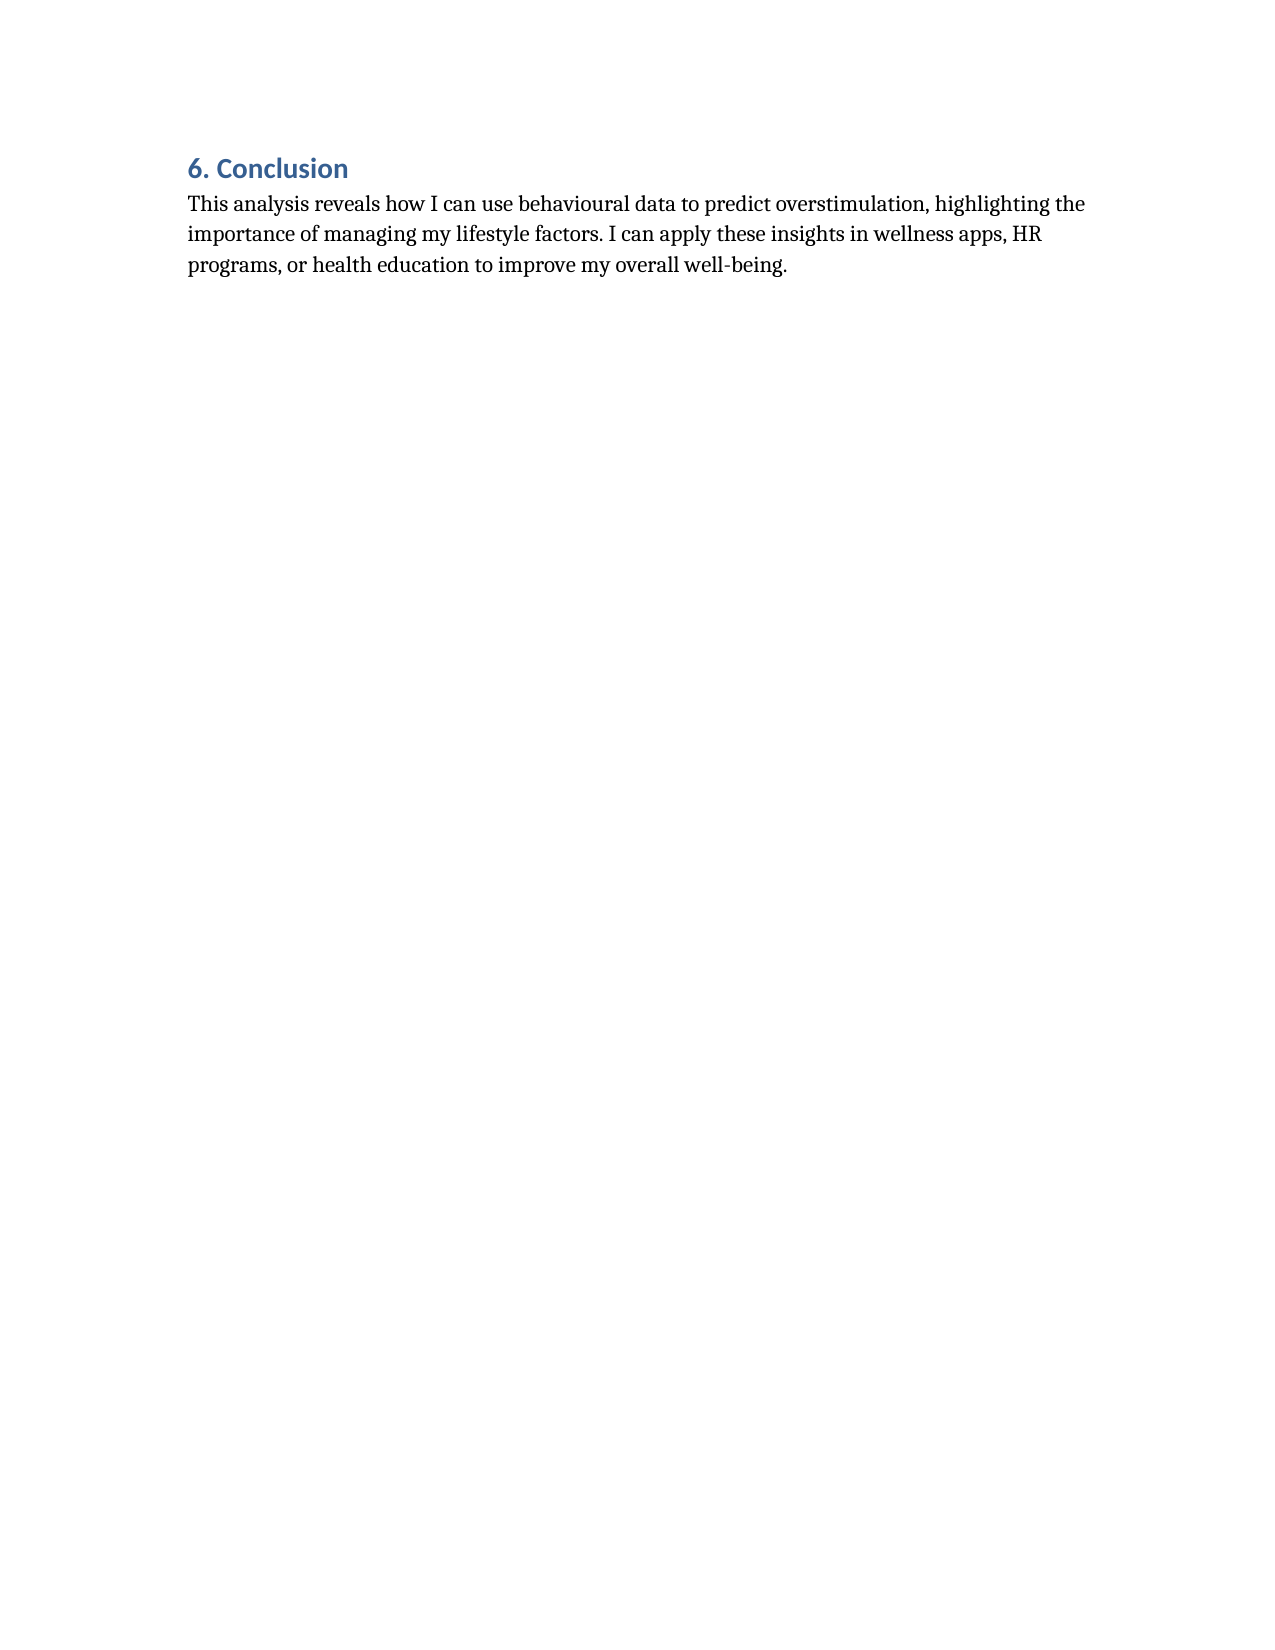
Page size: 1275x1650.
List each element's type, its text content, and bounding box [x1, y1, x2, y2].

text This analysis reveals how I can use behavioural data to predict overstimulation, highlighting the importance of managing my lifestyle factors. I can apply these insights in wellness apps, HR programs, or health education to improve my overall well-being. [187, 191, 1087, 278]
subtitle 6. Conclusion [187, 150, 1087, 186]
